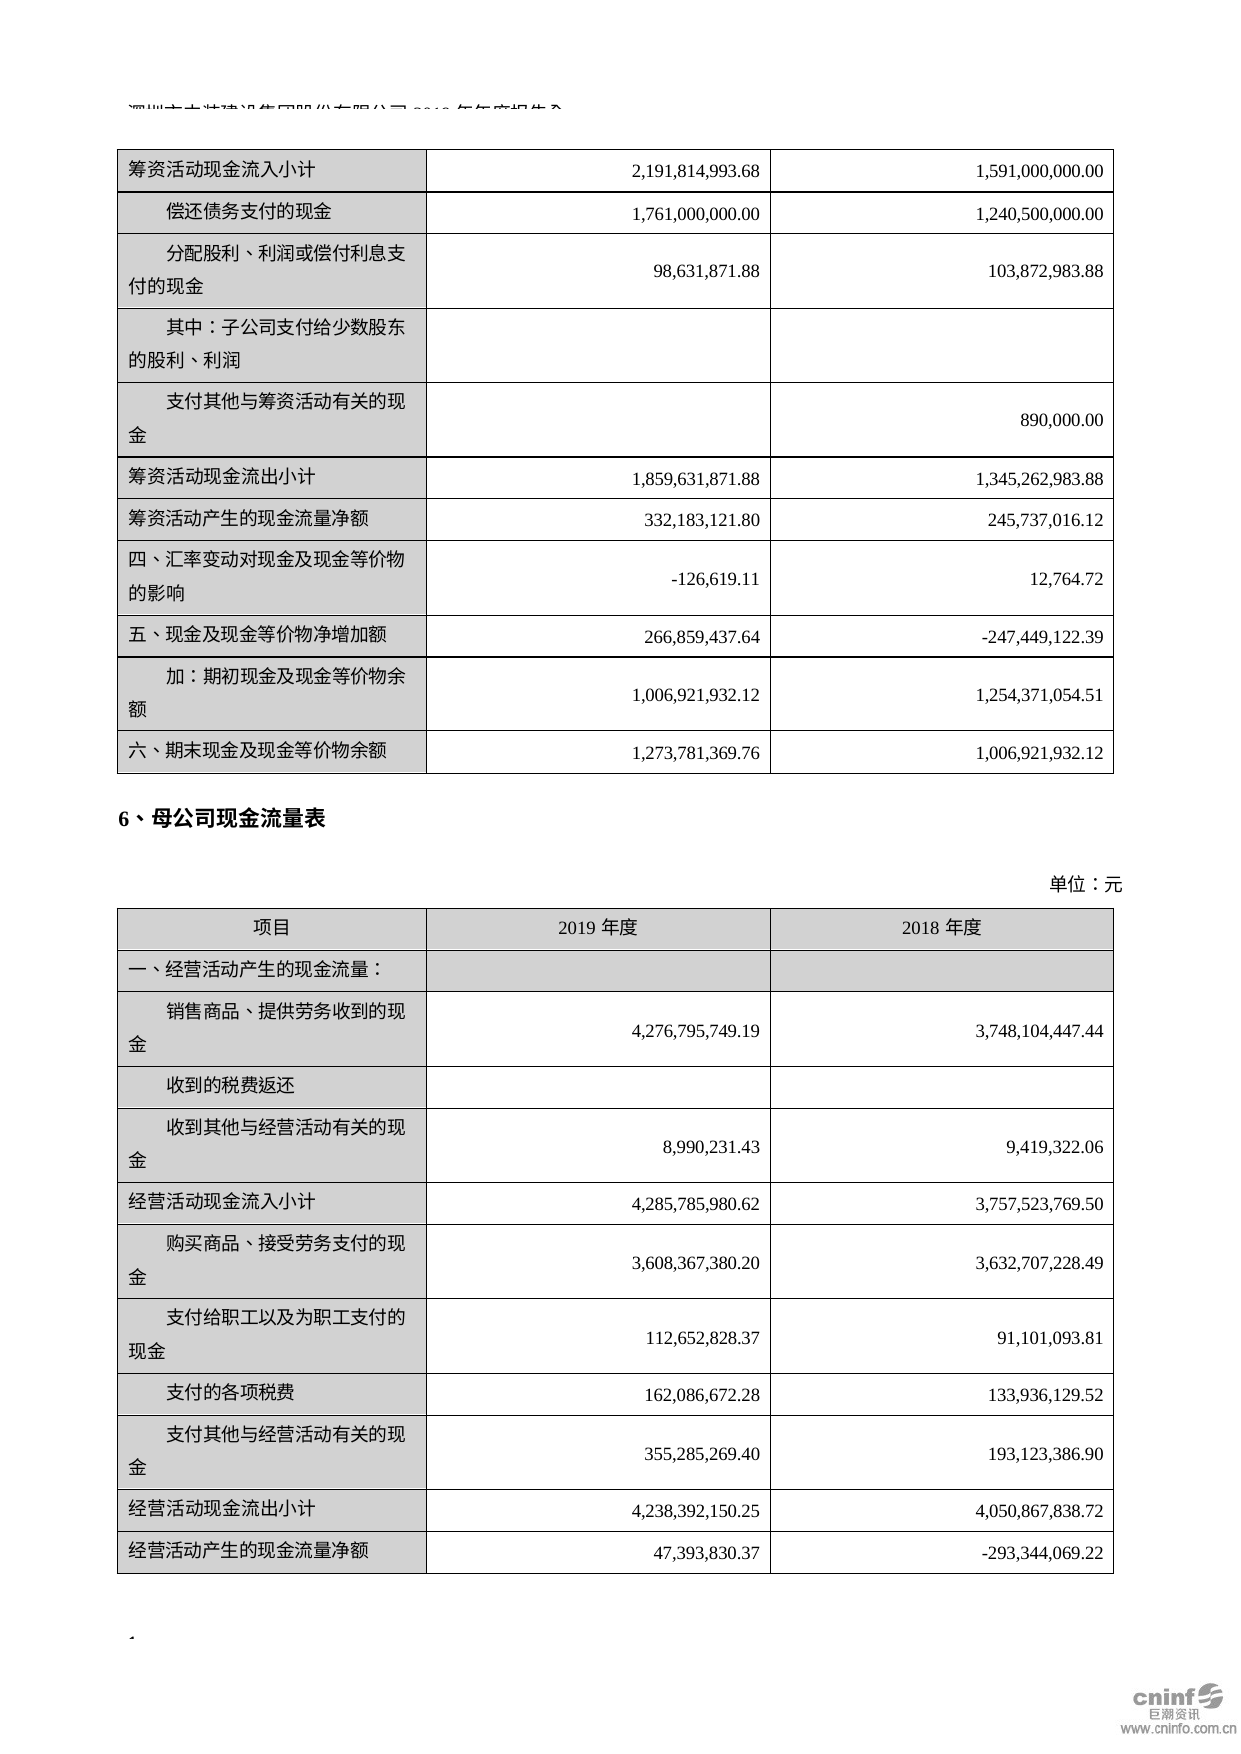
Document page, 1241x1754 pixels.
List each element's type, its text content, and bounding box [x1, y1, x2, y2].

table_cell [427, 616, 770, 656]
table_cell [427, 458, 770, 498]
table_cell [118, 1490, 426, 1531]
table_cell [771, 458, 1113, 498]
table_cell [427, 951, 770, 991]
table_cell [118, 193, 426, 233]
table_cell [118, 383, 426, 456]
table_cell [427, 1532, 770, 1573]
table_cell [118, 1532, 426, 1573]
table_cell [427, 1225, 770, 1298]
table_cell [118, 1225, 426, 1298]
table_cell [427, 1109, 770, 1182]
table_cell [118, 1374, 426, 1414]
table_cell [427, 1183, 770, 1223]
text 单位：元 [106, 871, 1123, 897]
subtitle 6、母公司现金流量表 [118, 803, 1240, 833]
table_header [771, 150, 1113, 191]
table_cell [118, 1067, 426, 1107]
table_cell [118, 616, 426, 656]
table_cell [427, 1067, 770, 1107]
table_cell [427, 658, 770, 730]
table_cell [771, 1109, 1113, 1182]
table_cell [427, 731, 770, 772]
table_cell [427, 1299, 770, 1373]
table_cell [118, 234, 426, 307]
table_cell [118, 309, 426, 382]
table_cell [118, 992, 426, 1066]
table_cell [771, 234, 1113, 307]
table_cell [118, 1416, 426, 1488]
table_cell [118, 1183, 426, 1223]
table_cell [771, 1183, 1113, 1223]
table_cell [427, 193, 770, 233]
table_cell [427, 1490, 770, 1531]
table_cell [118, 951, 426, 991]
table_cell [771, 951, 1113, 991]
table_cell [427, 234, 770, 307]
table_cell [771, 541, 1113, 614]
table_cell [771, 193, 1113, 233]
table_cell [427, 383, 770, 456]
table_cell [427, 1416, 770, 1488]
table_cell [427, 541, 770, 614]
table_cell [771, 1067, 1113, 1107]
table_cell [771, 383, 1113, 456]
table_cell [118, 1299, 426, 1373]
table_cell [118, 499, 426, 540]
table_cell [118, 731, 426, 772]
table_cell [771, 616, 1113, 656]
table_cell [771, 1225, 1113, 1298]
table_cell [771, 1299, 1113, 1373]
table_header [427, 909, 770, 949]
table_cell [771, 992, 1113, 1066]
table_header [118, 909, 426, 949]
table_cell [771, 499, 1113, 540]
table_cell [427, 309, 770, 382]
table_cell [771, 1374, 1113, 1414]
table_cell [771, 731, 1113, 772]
picture [1115, 1680, 1240, 1737]
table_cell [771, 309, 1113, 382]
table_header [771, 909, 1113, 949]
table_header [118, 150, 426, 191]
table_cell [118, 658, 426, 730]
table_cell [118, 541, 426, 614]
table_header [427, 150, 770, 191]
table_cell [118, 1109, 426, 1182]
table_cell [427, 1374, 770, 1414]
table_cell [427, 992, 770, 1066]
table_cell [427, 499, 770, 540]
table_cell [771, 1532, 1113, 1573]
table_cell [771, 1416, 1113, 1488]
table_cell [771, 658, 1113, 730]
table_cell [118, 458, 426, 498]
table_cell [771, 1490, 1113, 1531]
